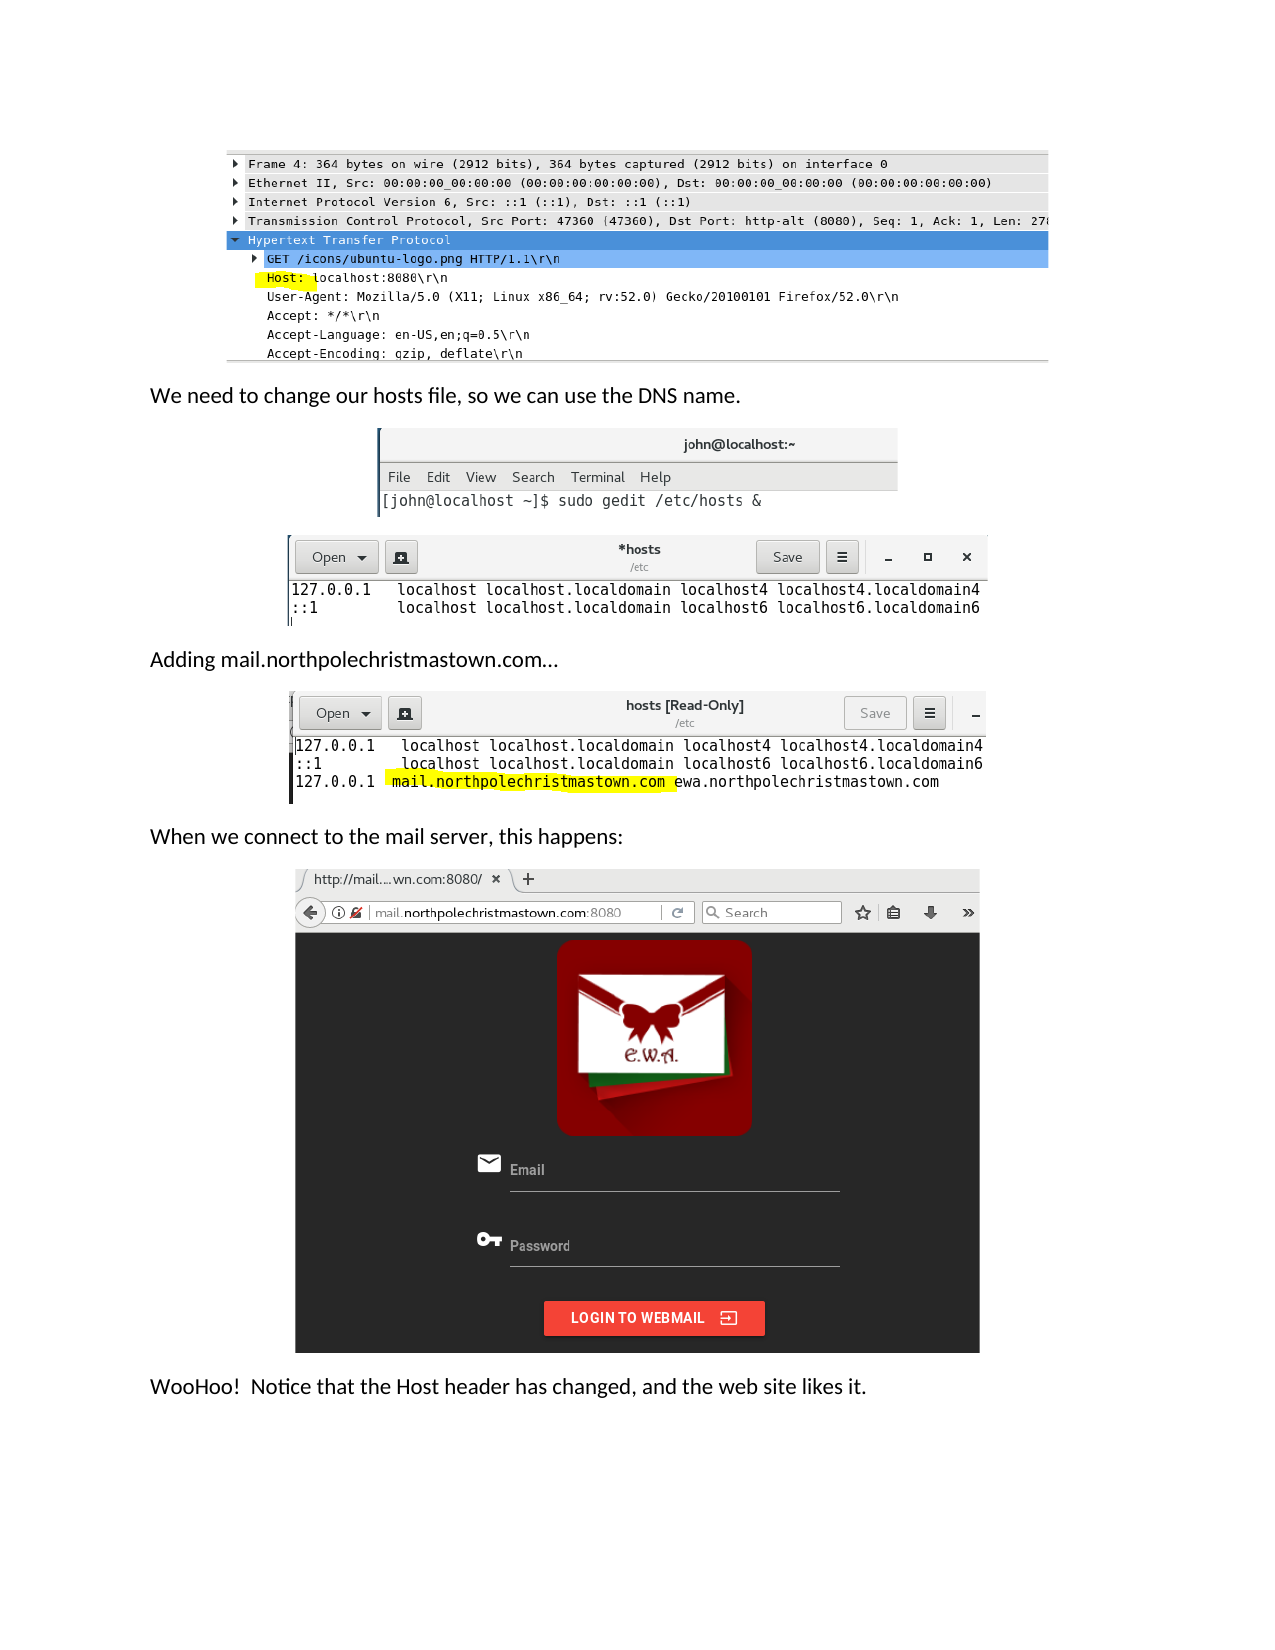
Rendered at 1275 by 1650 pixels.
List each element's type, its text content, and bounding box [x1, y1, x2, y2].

picture [289, 691, 986, 804]
text When we connect to the mail server, this happens: [150, 822, 1125, 850]
picture [287, 535, 988, 626]
picture [295, 869, 980, 1353]
text WooHoo! Notice that the Host header has changed, and the web site likes it. [150, 1372, 1125, 1400]
text Adding mail.northpolechristmastown.com… [150, 645, 1125, 673]
text We need to change our hosts file, so we can use the DNS name. [150, 381, 1125, 409]
picture [226, 150, 1049, 363]
picture [377, 428, 898, 517]
